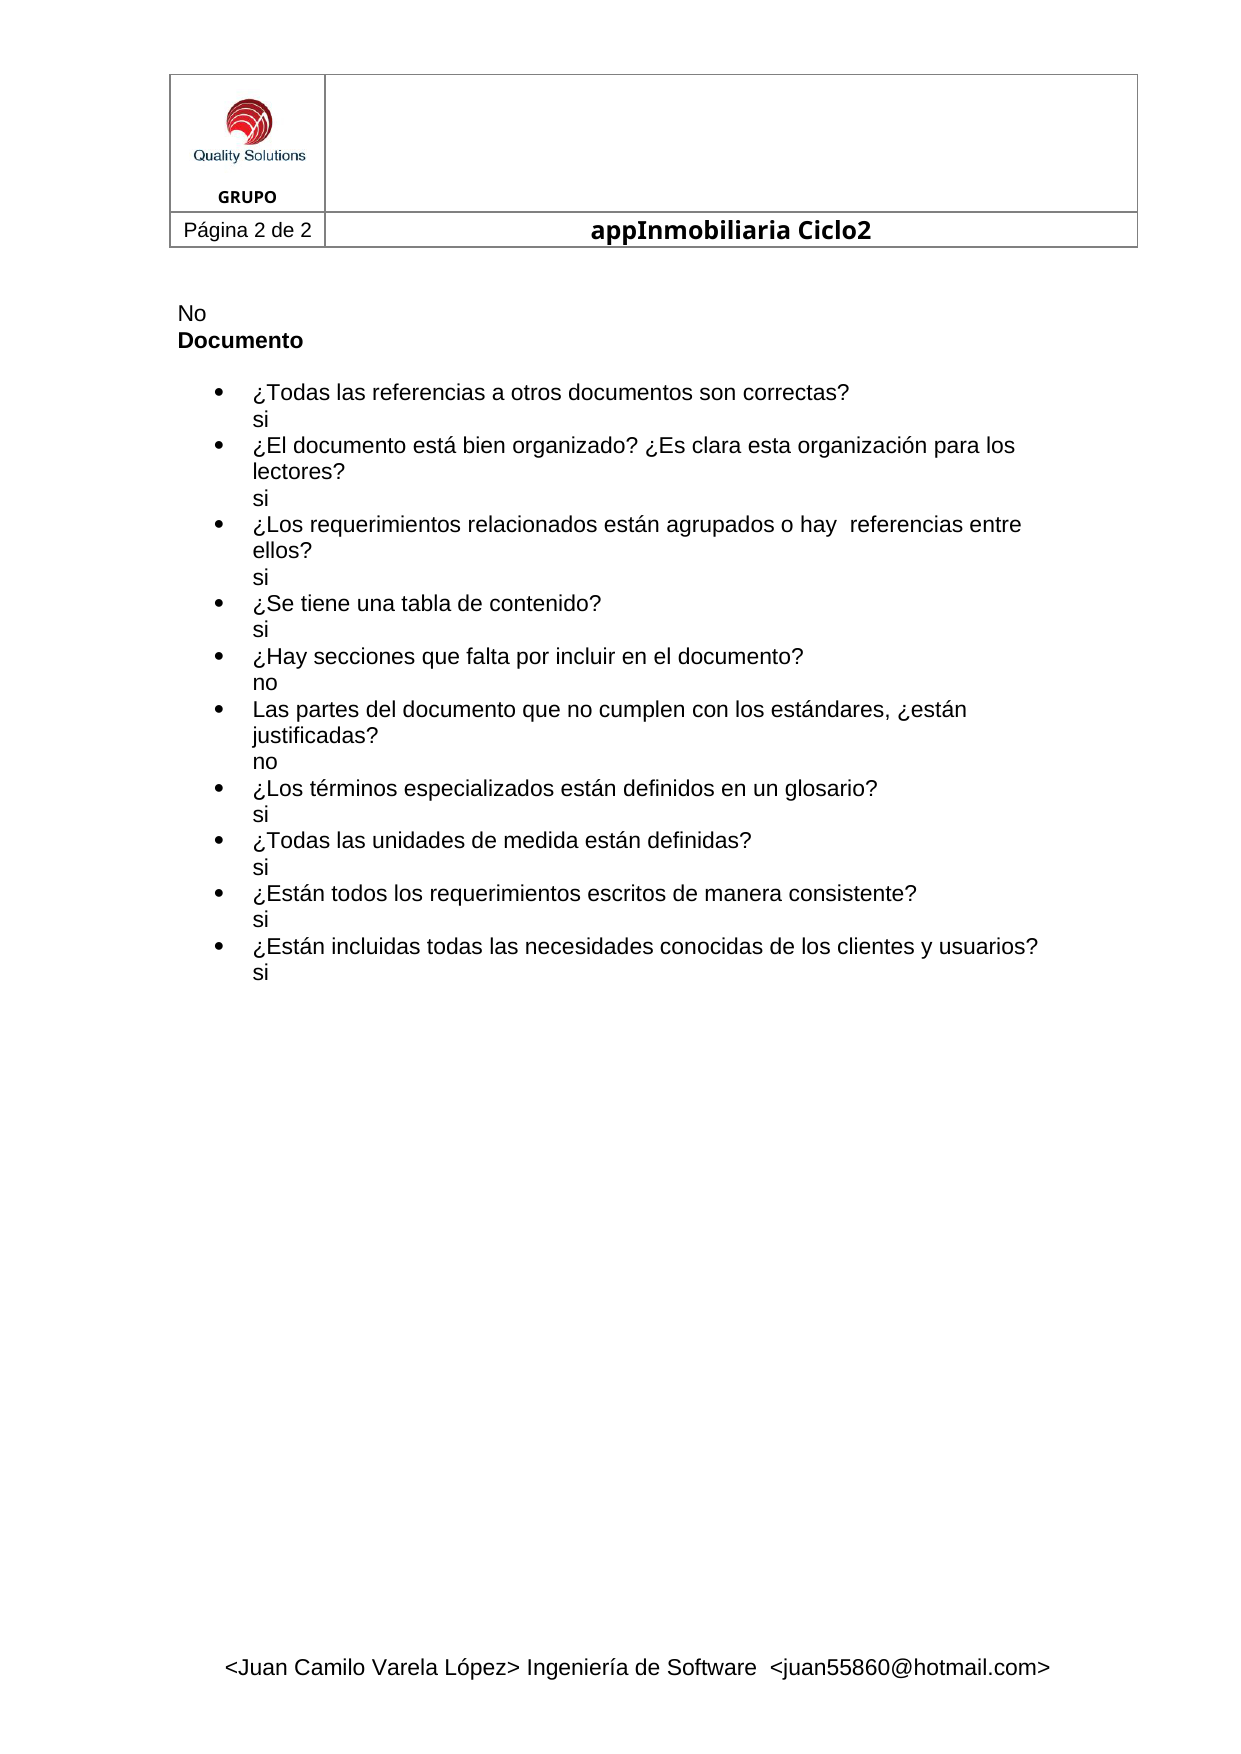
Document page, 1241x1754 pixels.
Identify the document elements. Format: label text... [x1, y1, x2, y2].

text si [252, 801, 1063, 827]
picture [177, 78, 318, 186]
list ¿Están todos los requerimientos escritos de manera consistente? [215, 880, 1063, 906]
list ¿Se tiene una tabla de contenido? [215, 590, 1063, 616]
text no [252, 669, 1063, 696]
text si [252, 406, 1063, 432]
list ¿Hay secciones que falta por incluir en el documento? [215, 643, 1063, 669]
text si [252, 564, 1063, 590]
text si [252, 906, 1063, 933]
list ¿Los requerimientos relacionados están agrupados o hay referencias entre ellos? [215, 511, 1063, 564]
list ¿Están incluidas todas las necesidades conocidas de los clientes y usuarios? [215, 933, 1063, 959]
text si [252, 854, 1063, 880]
text Documento [177, 327, 1063, 353]
list Las partes del documento que no cumplen con los estándares, ¿están justificadas? [215, 696, 1063, 748]
text No [177, 300, 1063, 327]
text si [252, 485, 1063, 511]
list ¿Todas las referencias a otros documentos son correctas? [215, 379, 1063, 406]
text si [252, 959, 1063, 985]
text no [252, 748, 1063, 774]
list ¿Los términos especializados están definidos en un glosario? [215, 774, 1063, 801]
list ¿Todas las unidades de medida están definidas? [215, 827, 1063, 854]
list ¿El documento está bien organizado? ¿Es clara esta organización para los lectores? [215, 432, 1063, 485]
text si [252, 616, 1063, 643]
